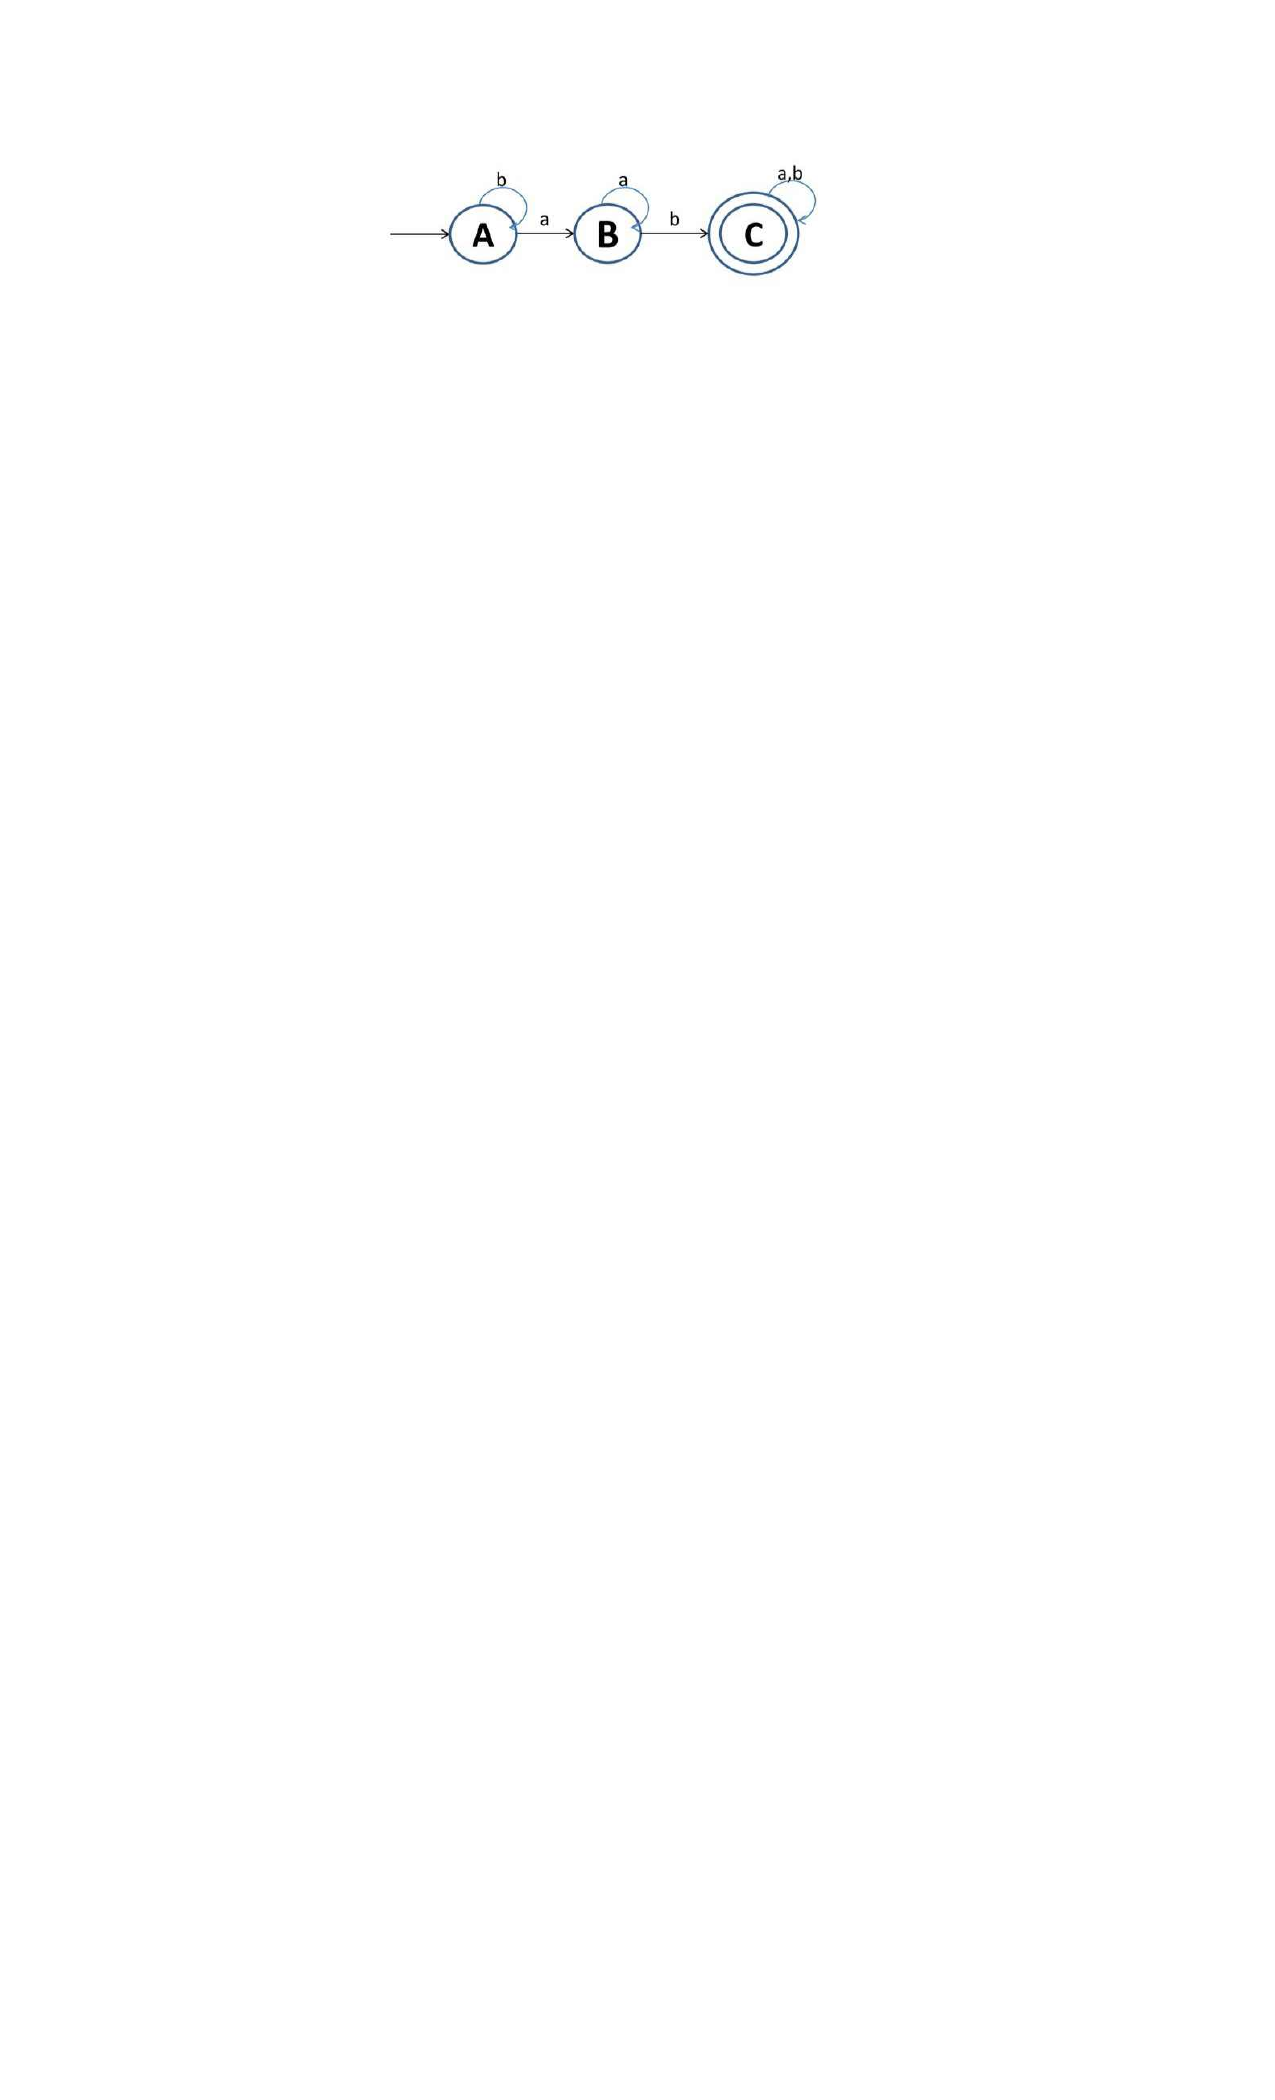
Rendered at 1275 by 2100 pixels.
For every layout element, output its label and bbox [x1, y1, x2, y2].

picture [225, 150, 1050, 291]
